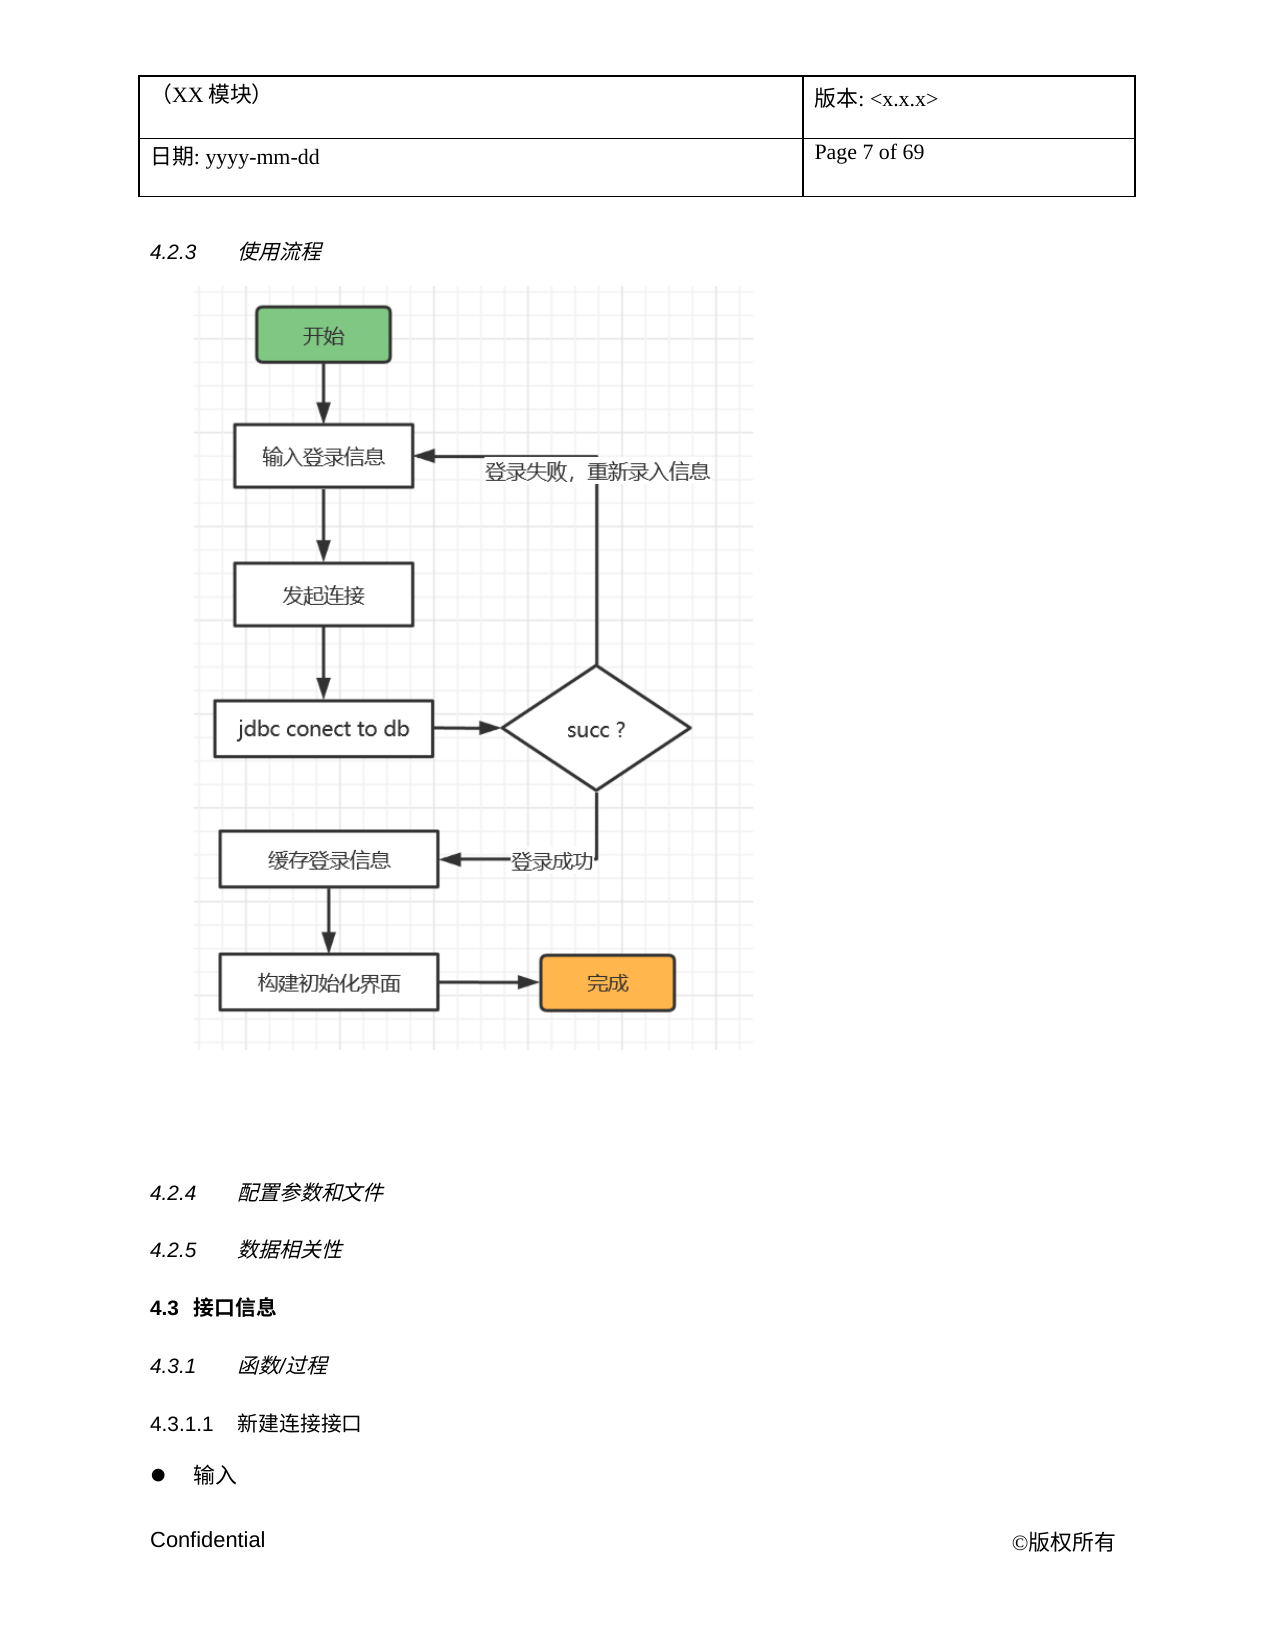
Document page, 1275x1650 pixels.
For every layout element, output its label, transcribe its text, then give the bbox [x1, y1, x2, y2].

subtitle 数据相关性 [150, 1233, 1125, 1264]
list 输入 [150, 1458, 1125, 1490]
subtitle 函数/过程 [150, 1349, 1125, 1379]
subtitle 使用流程 [150, 235, 1125, 265]
picture [193, 286, 754, 1050]
subtitle 新建连接接口 [150, 1407, 1125, 1437]
subtitle 接口信息 [150, 1291, 1125, 1322]
subtitle 配置参数和文件 [150, 1176, 1125, 1206]
